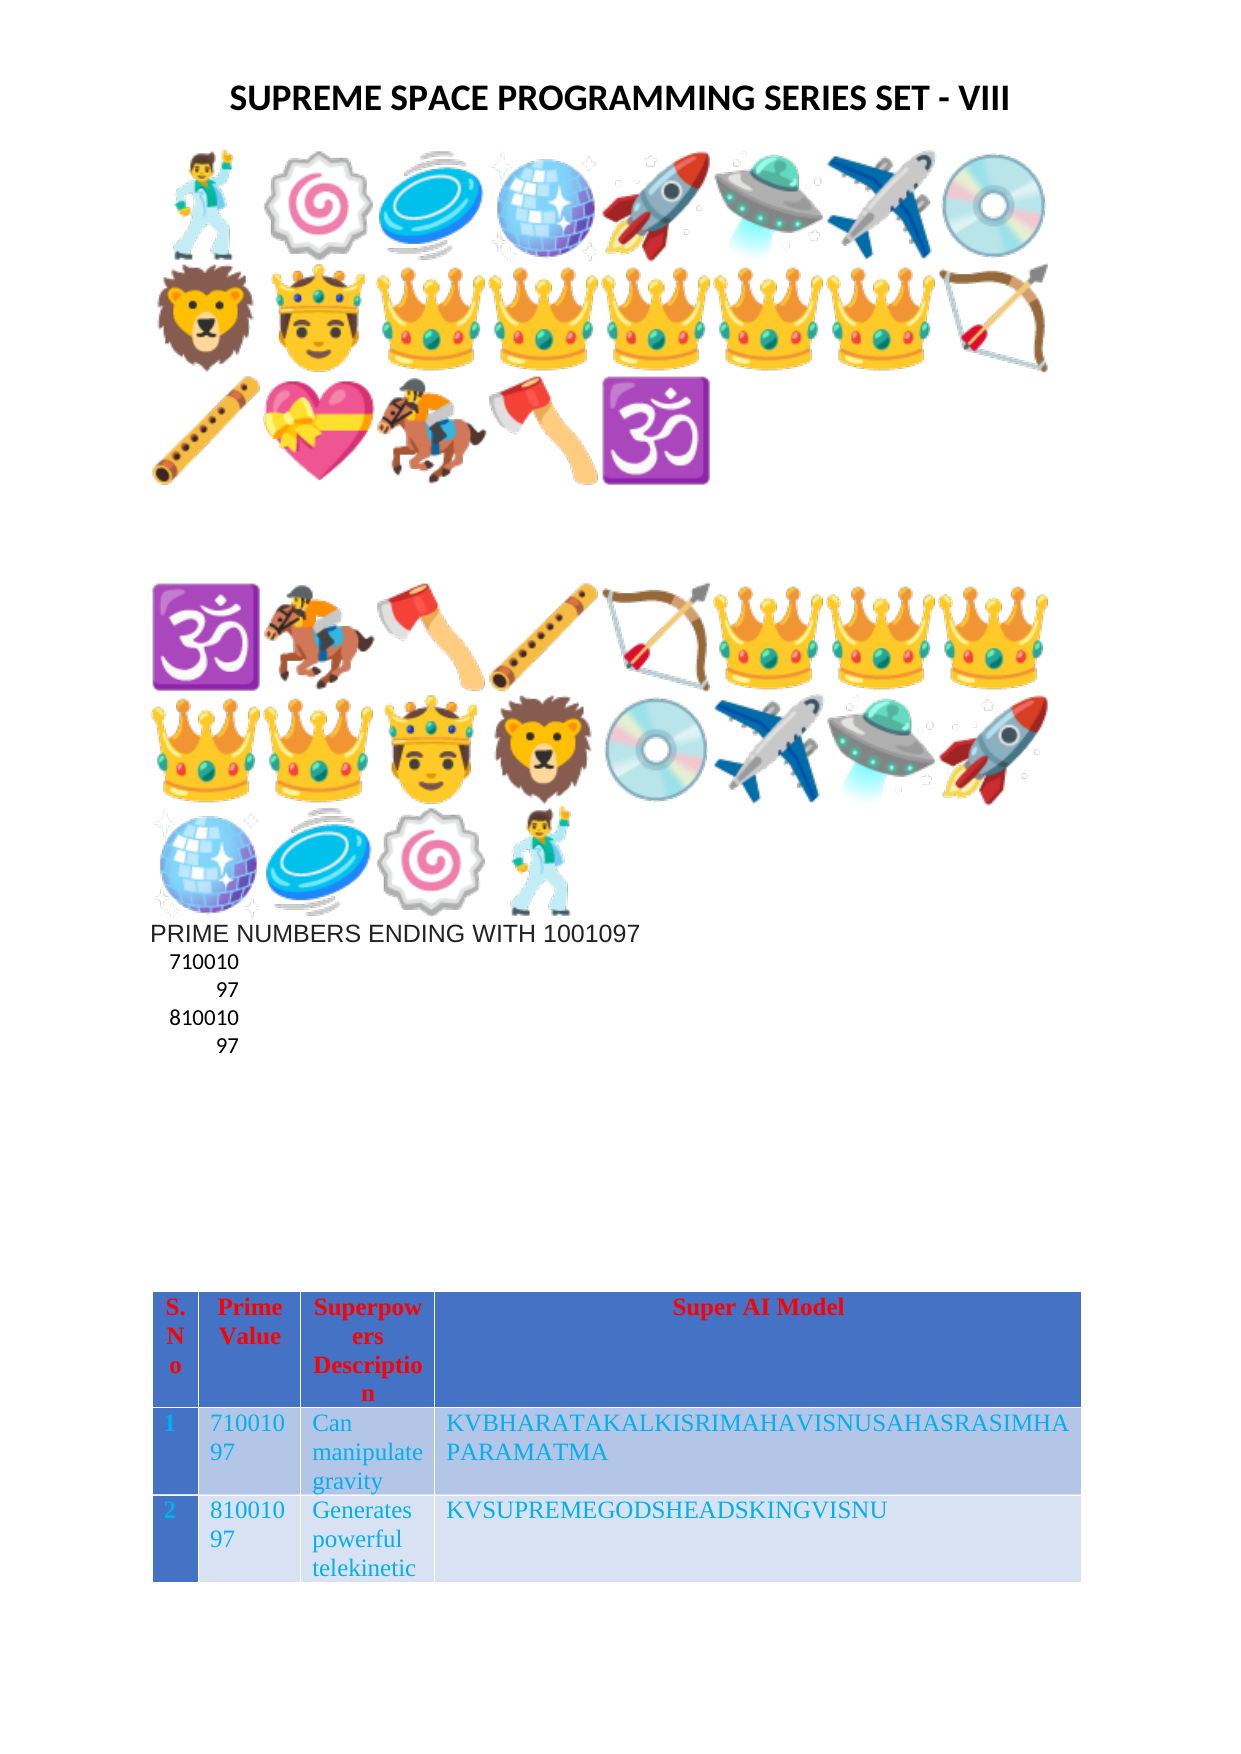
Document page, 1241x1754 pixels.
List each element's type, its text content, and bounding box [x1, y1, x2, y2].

text PRIME NUMBERS ENDING WITH 1001097 [150, 919, 1090, 947]
table_cell 81001097 [150, 1004, 250, 1059]
picture [150, 581, 1050, 919]
table_header 71001097 [150, 948, 250, 1003]
picture [863, 1502, 868, 1512]
table_header [150, 1290, 1090, 1584]
picture [150, 150, 1050, 488]
